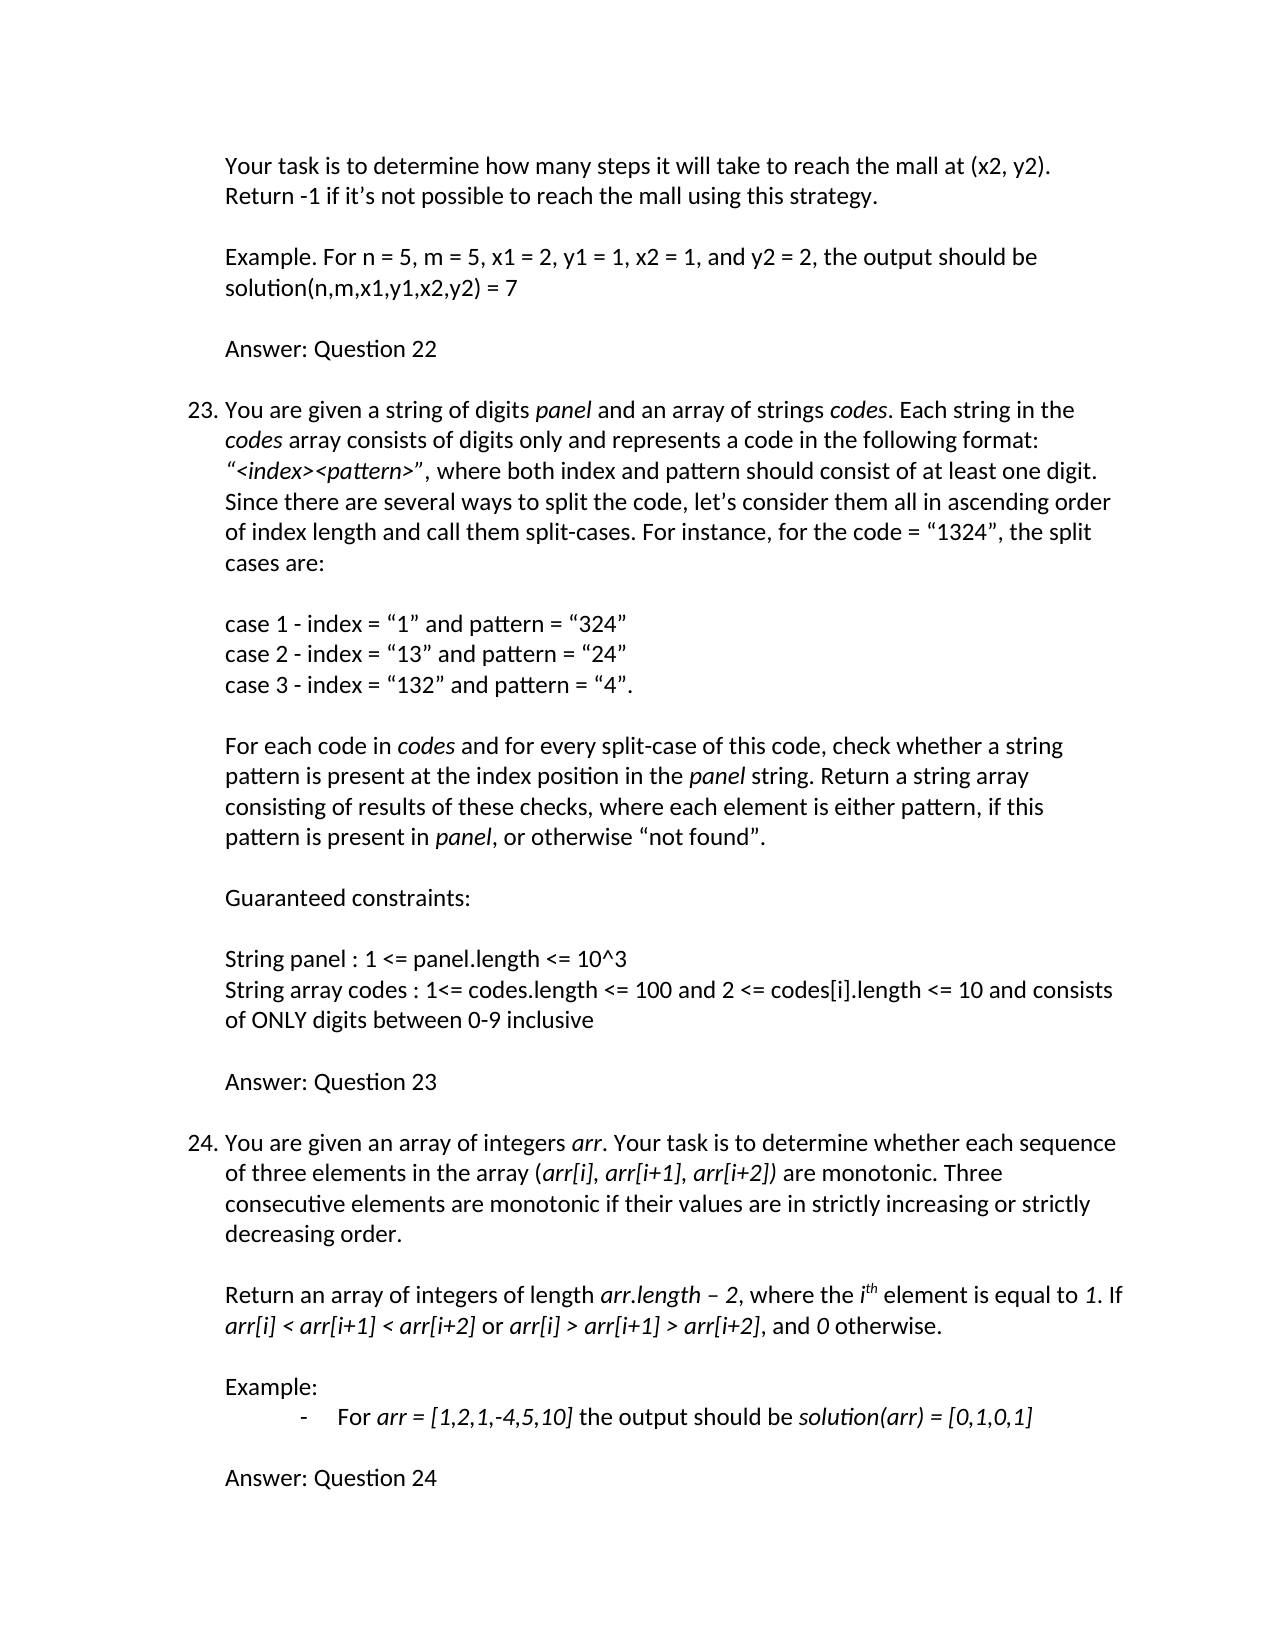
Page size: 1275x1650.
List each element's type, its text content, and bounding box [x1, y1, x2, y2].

text Answer: Question 24 [225, 1462, 1125, 1493]
text Answer: Question 22 [225, 333, 1125, 364]
list For arr = [1,2,1,-4,5,10] the output should be solution(arr) = [0,1,0,1] [300, 1401, 1125, 1432]
text String panel : 1 <= panel.length <= 10^3 [225, 943, 1125, 974]
text case 3 - index = “132” and pattern = “4”. [187, 669, 1125, 699]
text Your task is to determine how many steps it will take to reach the mall at (x2, y2). Return -1 if it’s not possible to reach the mall using this strategy. [225, 150, 1125, 211]
text String array codes : 1<= codes.length <= 100 and 2 <= codes[i].length <= 10 and consists of ONLY digits between 0-9 inclusive [225, 974, 1125, 1035]
text Answer: Question 23 [225, 1066, 1125, 1096]
text Example. For n = 5, m = 5, x1 = 2, y1 = 1, x2 = 1, and y2 = 2, the output should be solution(n,m,x1,y1,x2,y2) = 7 [225, 242, 1125, 303]
text Return an array of integers of length arr.length – 2, where the ith element is equal to 1. If arr[i] < arr[i+1] < arr[i+2] or arr[i] > arr[i+1] > arr[i+2], and 0 otherwise. [225, 1279, 1125, 1340]
text For each code in codes and for every split-case of this code, check whether a string pattern is present at the index position in the panel string. Return a string array consisting of results of these checks, where each element is either pattern, if this pattern is present in panel, or otherwise “not found”. [225, 730, 1125, 852]
text Guaranteed constraints: [225, 882, 1125, 913]
text case 1 - index = “1” and pattern = “324” [187, 608, 1125, 638]
list You are given a string of digits panel and an array of strings codes. Each string in the codes array consists of digits only and represents a code in the following format: “<index><pattern>”, where both index and pattern should consist of at least one digit. Since there are several ways to split the code, let’s consider them all in ascending order of index length and call them split-cases. For instance, for the code = “1324”, the split cases are: [187, 394, 1125, 577]
list You are given an array of integers arr. Your task is to determine whether each sequence of three elements in the array (arr[i], arr[i+1], arr[i+2]) are monotonic. Three consecutive elements are monotonic if their values are in strictly increasing or strictly decreasing order. [187, 1127, 1125, 1249]
text case 2 - index = “13” and pattern = “24” [187, 638, 1125, 669]
text Example: [225, 1371, 1125, 1401]
